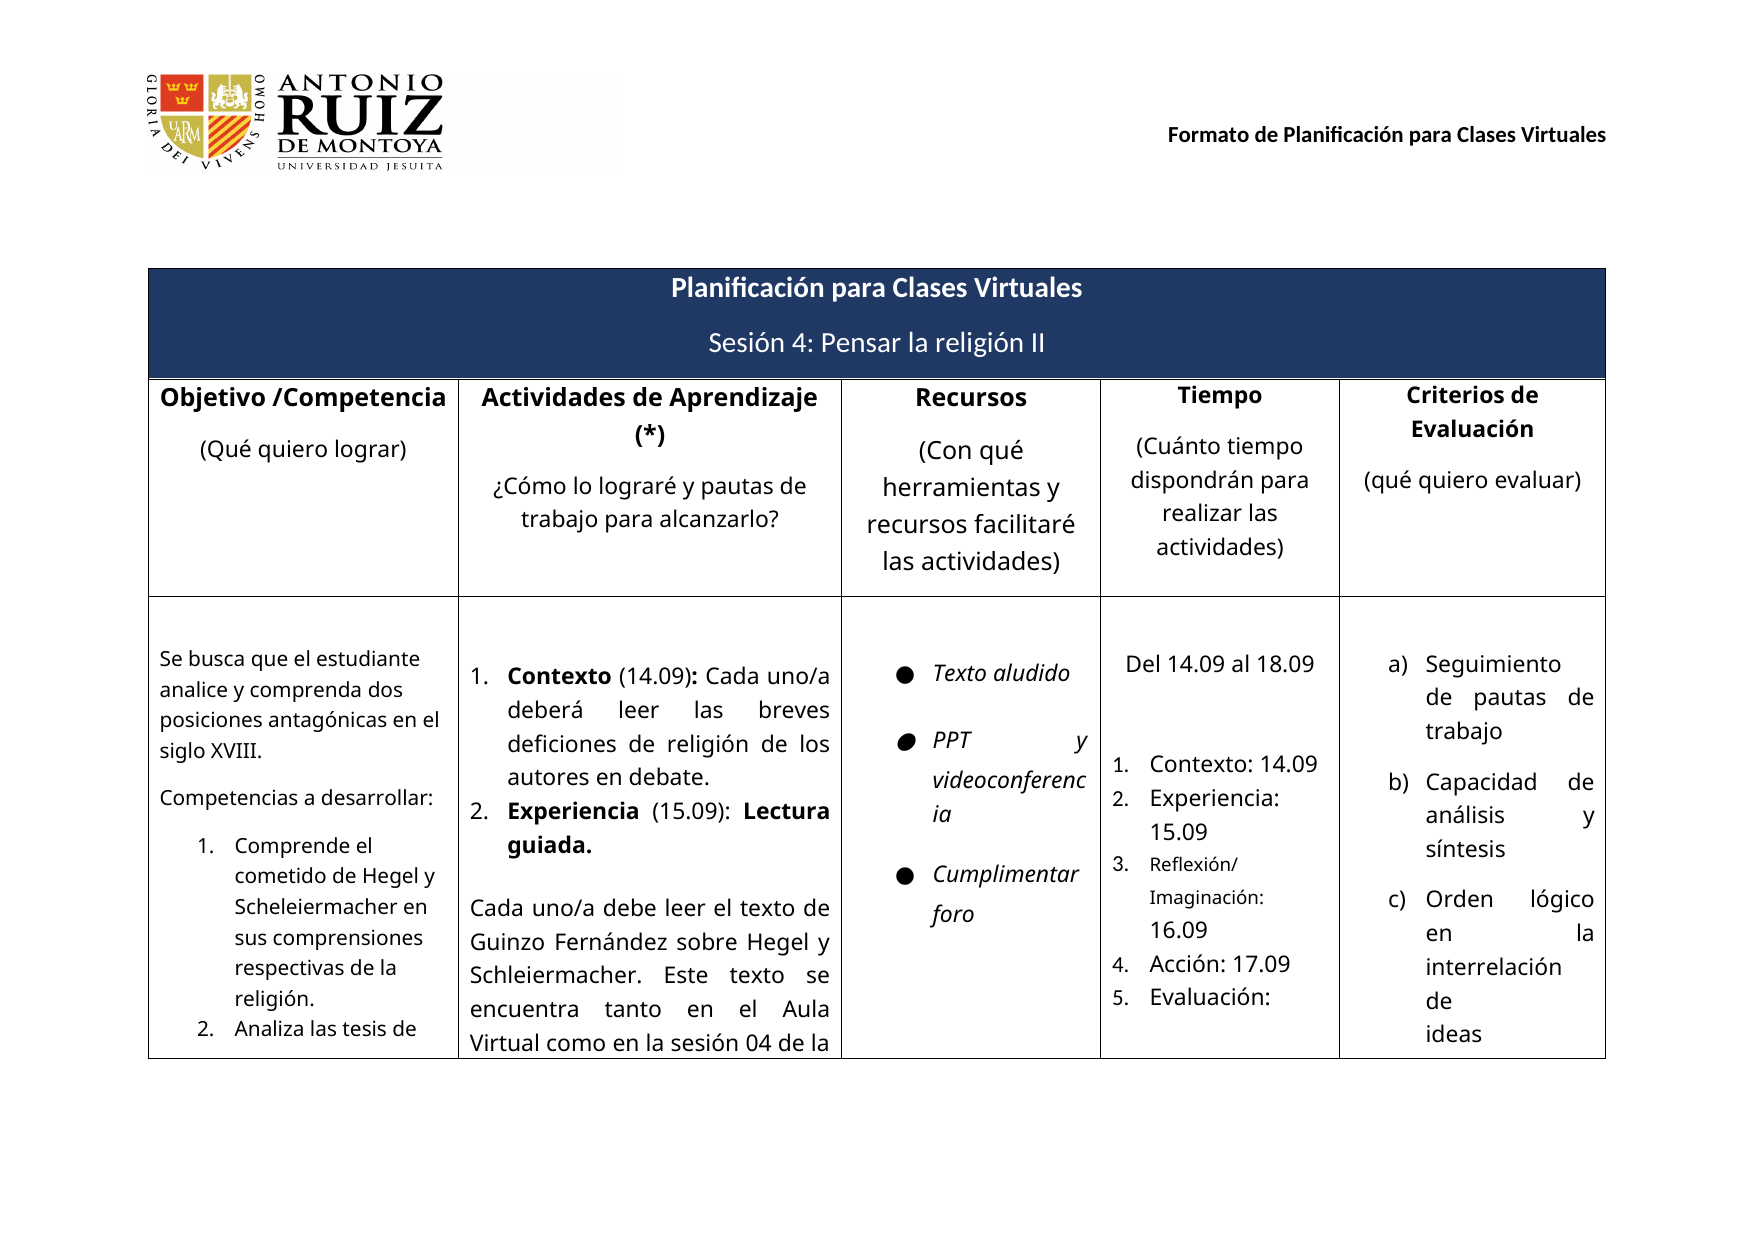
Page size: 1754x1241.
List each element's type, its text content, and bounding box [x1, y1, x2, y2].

table_cell Del 14.09 al 18.09 Contexto: 14.09 Experiencia: 15.09 Reflexión/Imaginación: 16.09 Acción: 17.09 Evaluación: 18.09 [1101, 597, 1339, 1058]
table_cell Actividades de Aprendizaje (*) ¿Cómo lo lograré y pautas de trabajo para alcanzarlo? [459, 380, 841, 596]
table_cell Recursos (Con qué herramientas y recursos facilitaré las actividades) [842, 380, 1100, 596]
table_cell Tiempo (Cuánto tiempo dispondrán para realizar las actividades) [1101, 380, 1339, 596]
picture [146, 73, 619, 171]
table_cell Criterios de Evaluación (qué quiero evaluar) [1340, 380, 1605, 596]
table_cell Texto aludido PPT y videoconferencia Cumplimentar foro [842, 597, 1100, 1058]
table_cell Objetivo /Competencia (Qué quiero lograr) [149, 380, 458, 596]
table_header Planificación para Clases Virtuales Sesión 4: Pensar la religión II [149, 269, 1605, 378]
